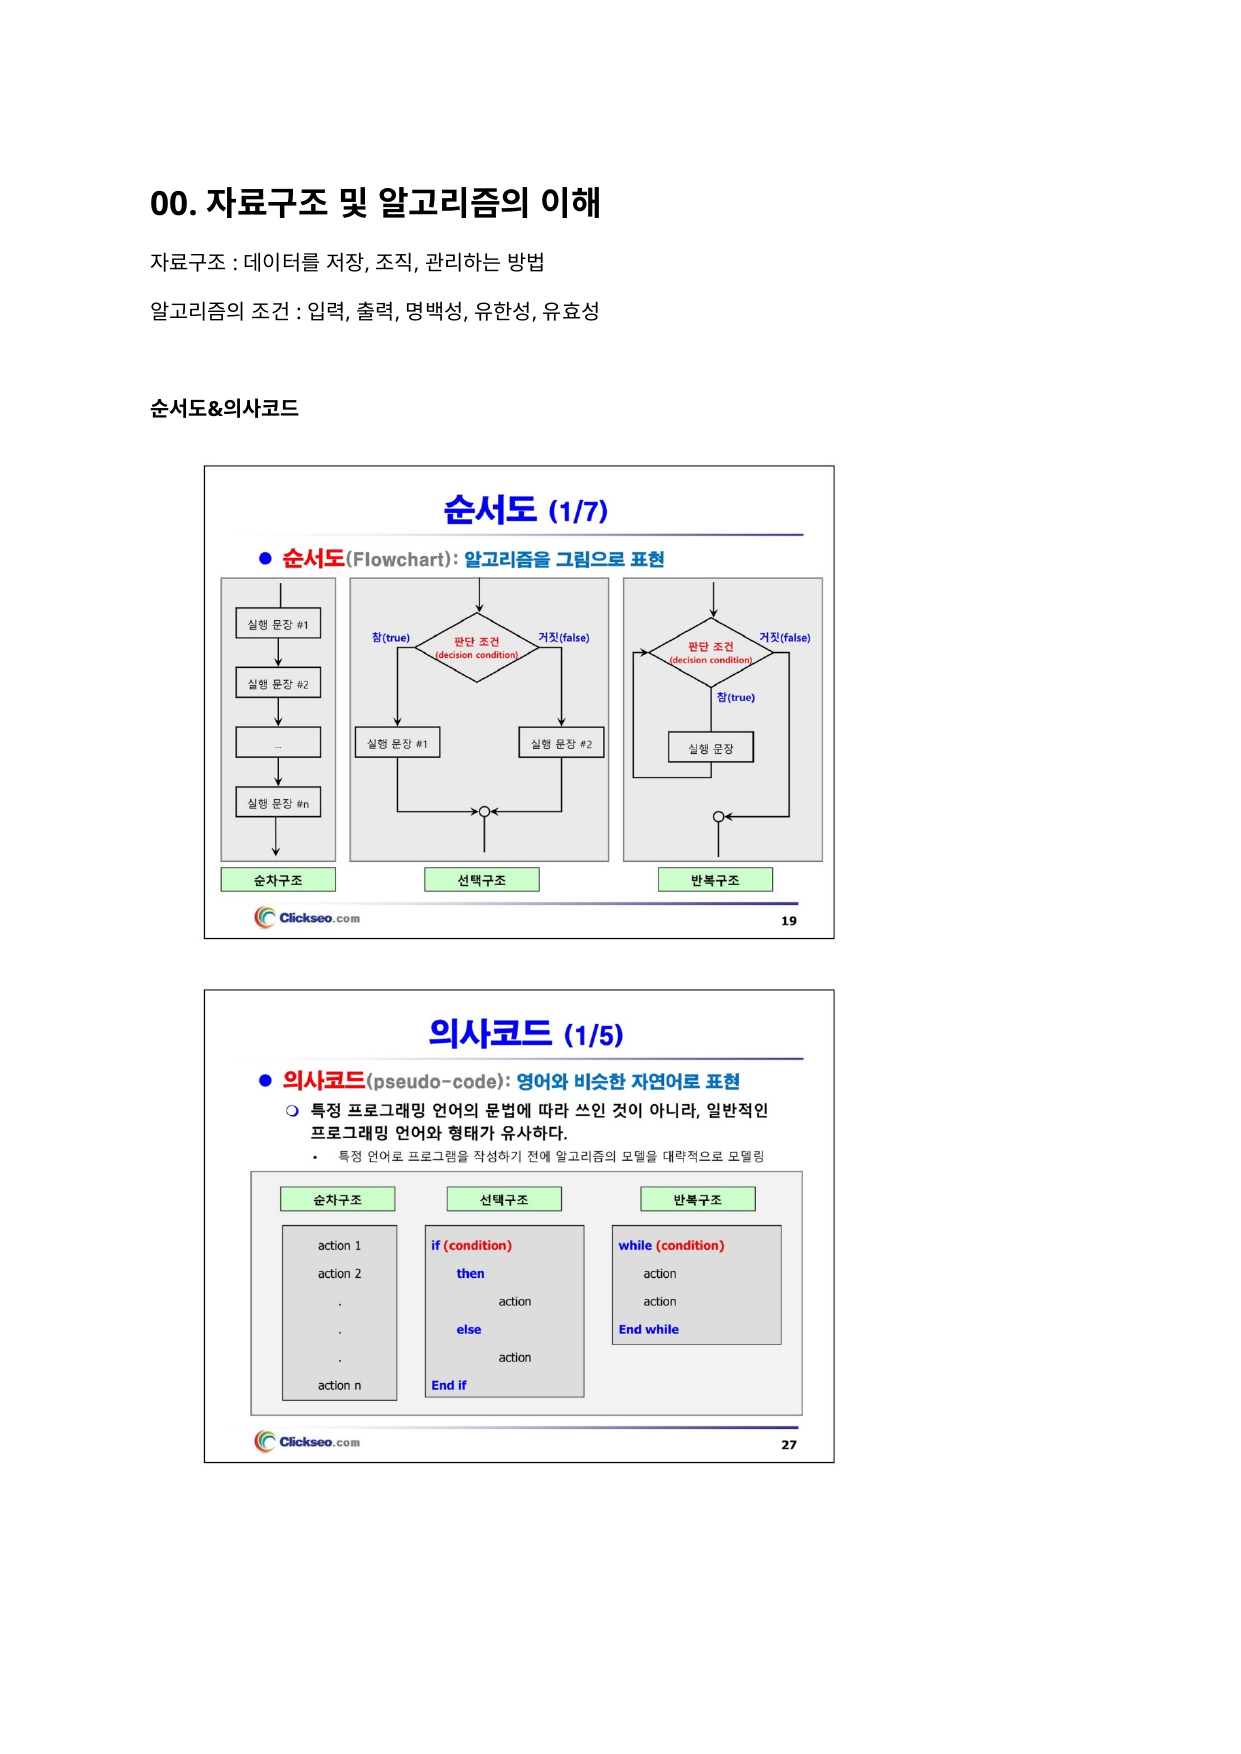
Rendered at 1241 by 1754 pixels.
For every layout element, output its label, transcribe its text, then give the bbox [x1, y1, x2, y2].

text 자료구조 : 데이터를 저장, 조직, 관리하는 방법 [150, 246, 1090, 276]
picture [150, 965, 888, 1487]
picture [150, 441, 888, 963]
text 알고리즘의 조건 : 입력, 출력, 명백성, 유한성, 유효성 [150, 296, 1090, 326]
text 순서도&의사코드 [150, 392, 1090, 422]
text 00. 자료구조 및 알고리즘의 이해 [150, 177, 1090, 226]
